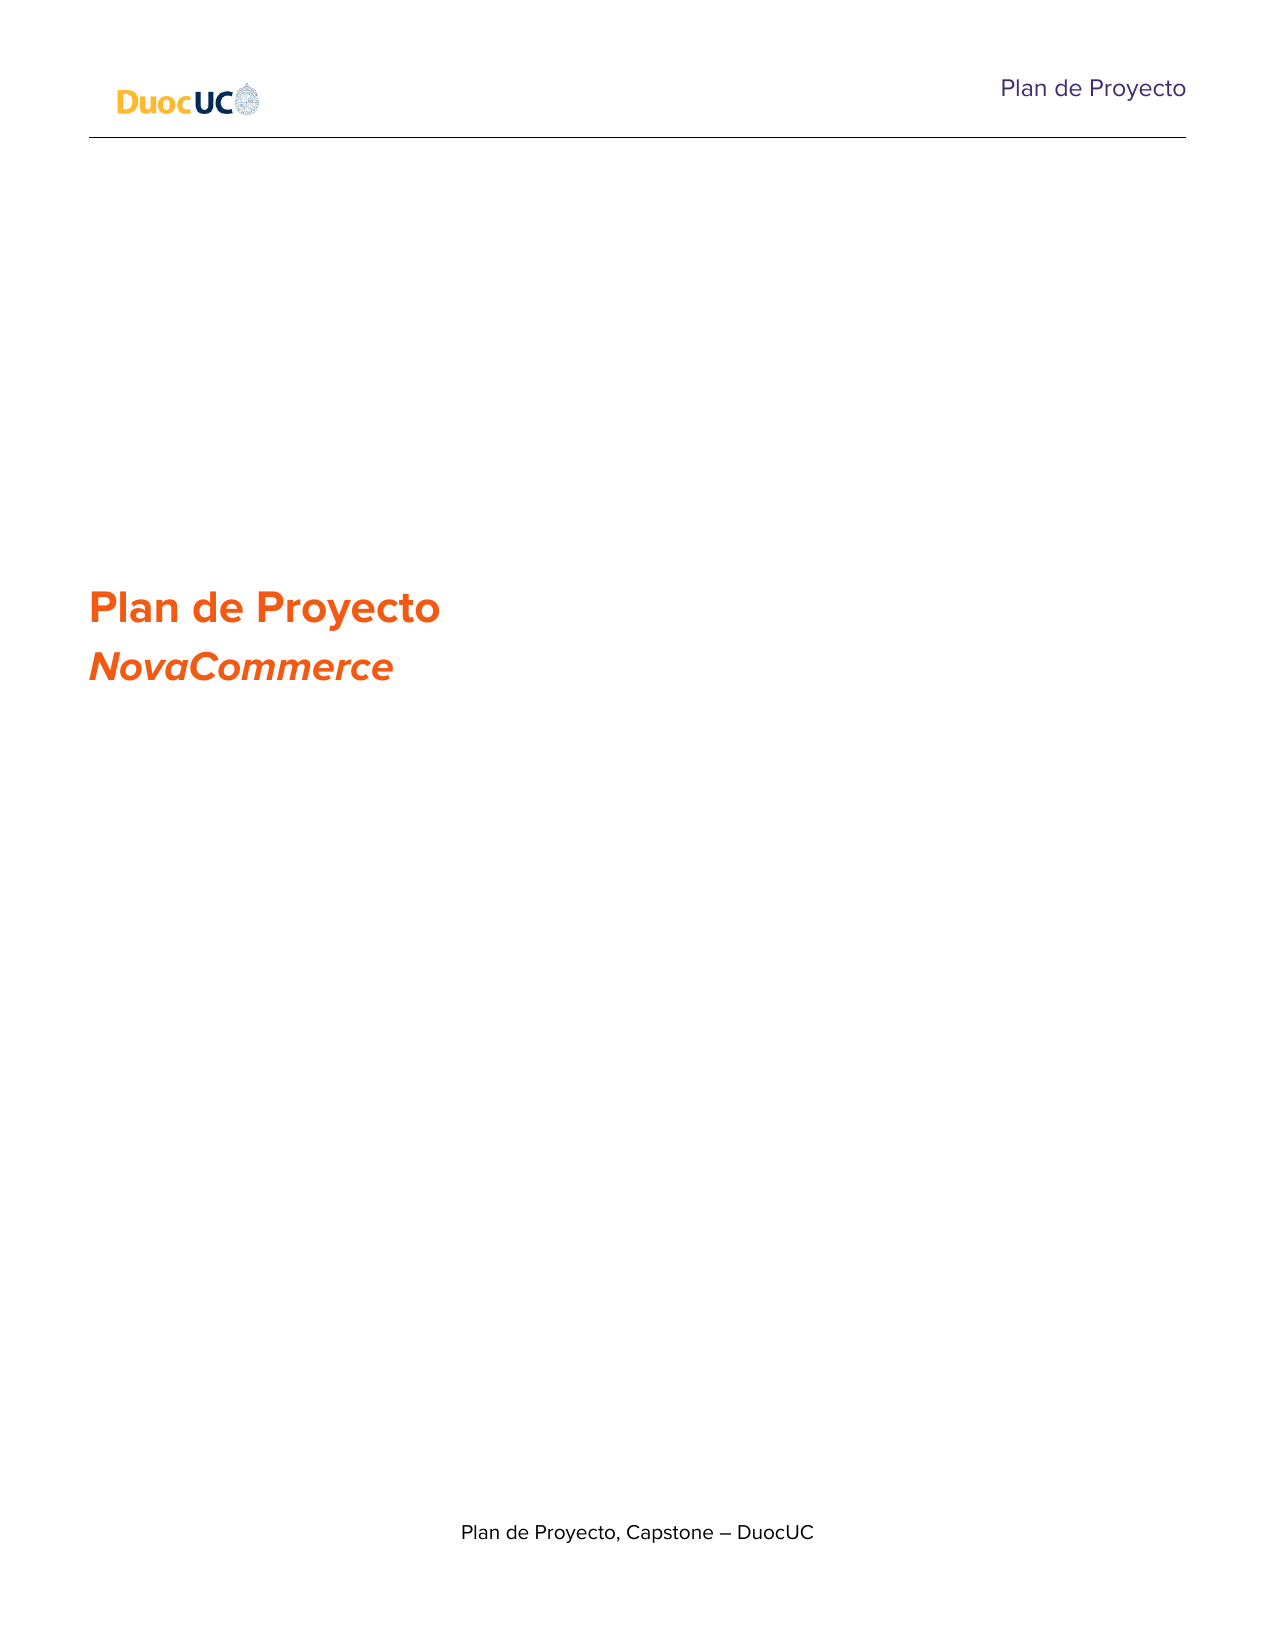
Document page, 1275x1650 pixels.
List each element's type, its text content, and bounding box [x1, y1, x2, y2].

title NovaCommerce [88, 642, 1186, 693]
title Plan de Proyecto [88, 580, 1186, 636]
picture [110, 79, 264, 118]
